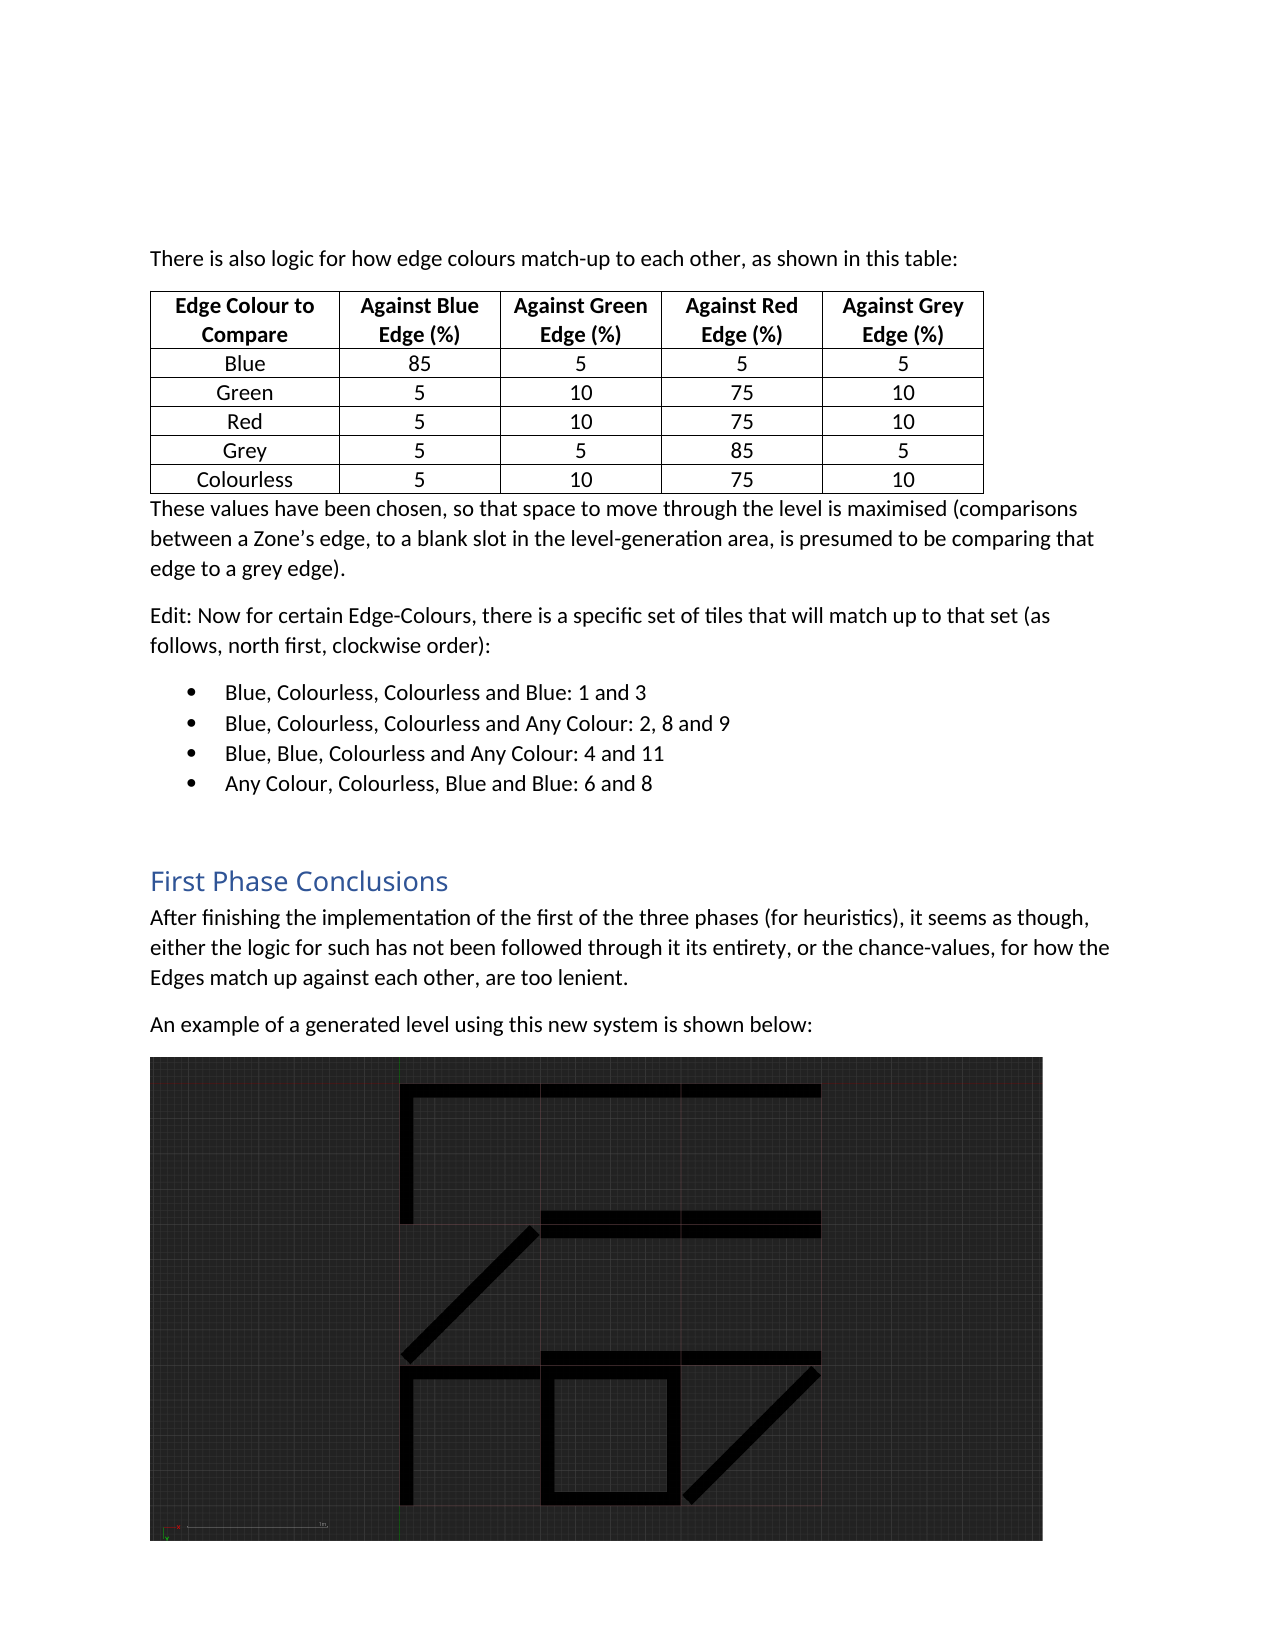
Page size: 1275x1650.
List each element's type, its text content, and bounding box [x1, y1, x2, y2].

list Blue, Colourless, Colourless and Any Colour: 2, 8 and 9 [187, 709, 1125, 737]
table_cell 10 [501, 378, 661, 406]
table_cell 85 [662, 436, 822, 464]
table_cell 10 [823, 378, 983, 406]
table_cell 10 [823, 465, 983, 493]
list Any Colour, Colourless, Blue and Blue: 6 and 8 [187, 769, 1125, 797]
table_header Against Grey Edge (%) [823, 292, 983, 348]
text An example of a generated level using this new system is shown below: [150, 1010, 1125, 1038]
table_cell 5 [340, 465, 500, 493]
table_header Against Blue Edge (%) [340, 292, 500, 348]
list Blue, Blue, Colourless and Any Colour: 4 and 11 [187, 739, 1125, 767]
table_cell Green [151, 378, 339, 406]
table_cell 5 [340, 378, 500, 406]
text These values have been chosen, so that space to move through the level is maximised (comparisons between a Zone’s edge, to a blank slot in the level-generation area, is presumed to be comparing that edge to a grey edge). [150, 494, 1125, 582]
table_cell Grey [151, 436, 339, 464]
table_cell 5 [340, 407, 500, 435]
text Edit: Now for certain Edge-Colours, there is a specific set of tiles that will match up to that set (as follows, north first, clockwise order): [150, 601, 1125, 659]
table_cell 10 [501, 465, 661, 493]
table_cell 75 [662, 407, 822, 435]
table_cell 85 [340, 349, 500, 377]
table_cell Blue [151, 349, 339, 377]
text There is also logic for how edge colours match-up to each other, as shown in this table: [150, 244, 1125, 272]
table_cell 5 [501, 436, 661, 464]
table_header Against Green Edge (%) [501, 292, 661, 348]
list Blue, Colourless, Colourless and Blue: 1 and 3 [187, 678, 1125, 706]
table_cell 10 [501, 407, 661, 435]
table_cell 75 [662, 378, 822, 406]
table_cell Red [151, 407, 339, 435]
table_header Edge Colour to Compare [151, 292, 339, 348]
picture [150, 1057, 1043, 1541]
table_cell 5 [823, 349, 983, 377]
subtitle First Phase Conclusions [150, 863, 1125, 900]
table_cell 75 [662, 465, 822, 493]
table_cell 10 [823, 407, 983, 435]
table_header Against Red Edge (%) [662, 292, 822, 348]
table_cell 5 [340, 436, 500, 464]
text After finishing the implementation of the first of the three phases (for heuristics), it seems as though, either the logic for such has not been followed through it its entirety, or the chance-values, for how the Edges match up against each other, are too lenient. [150, 903, 1125, 991]
table_cell 5 [823, 436, 983, 464]
table_cell Colourless [151, 465, 339, 493]
table_cell 5 [501, 349, 661, 377]
table_cell 5 [662, 349, 822, 377]
